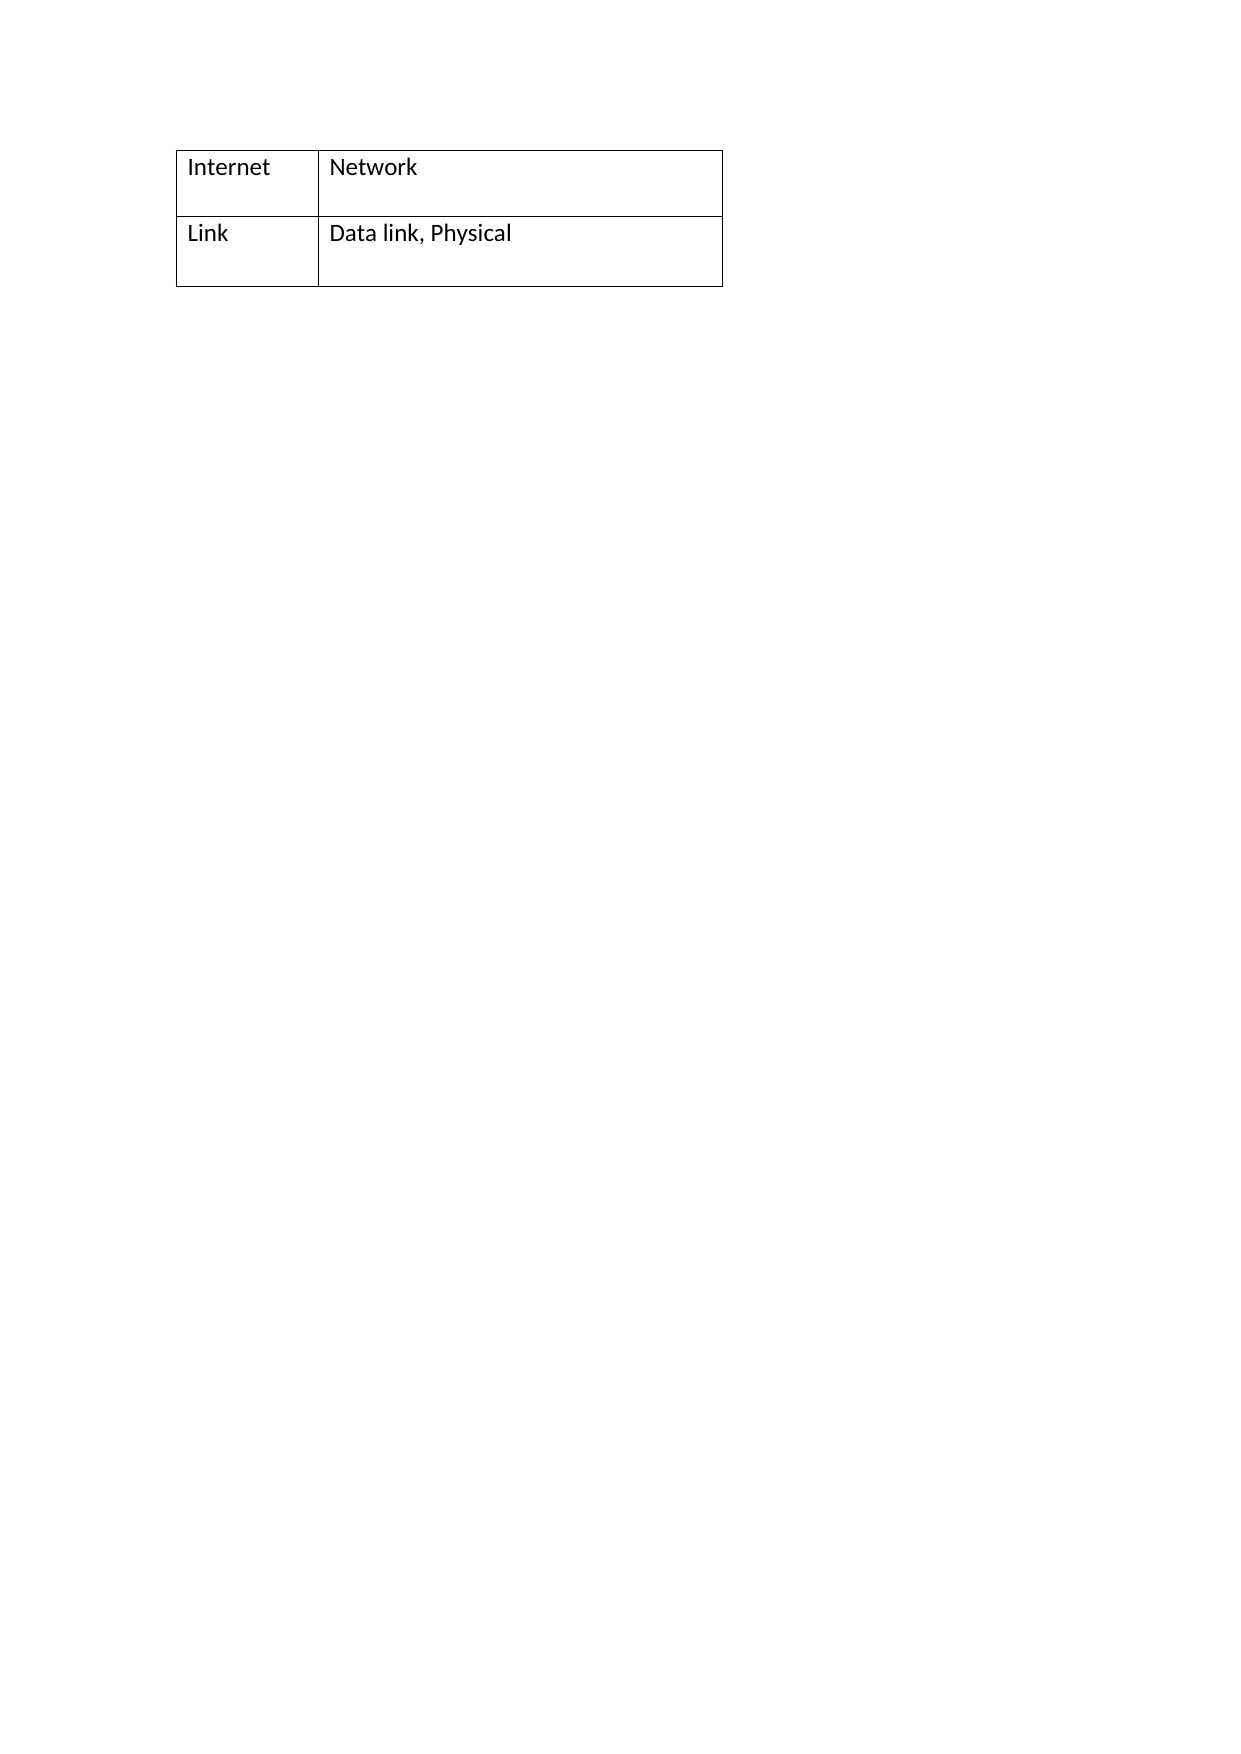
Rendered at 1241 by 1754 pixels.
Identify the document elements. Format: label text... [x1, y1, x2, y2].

table_cell Data link, Physical [319, 217, 722, 286]
table_cell Link [177, 217, 318, 286]
table_cell Internet [177, 151, 318, 216]
table_cell Network [319, 151, 722, 216]
